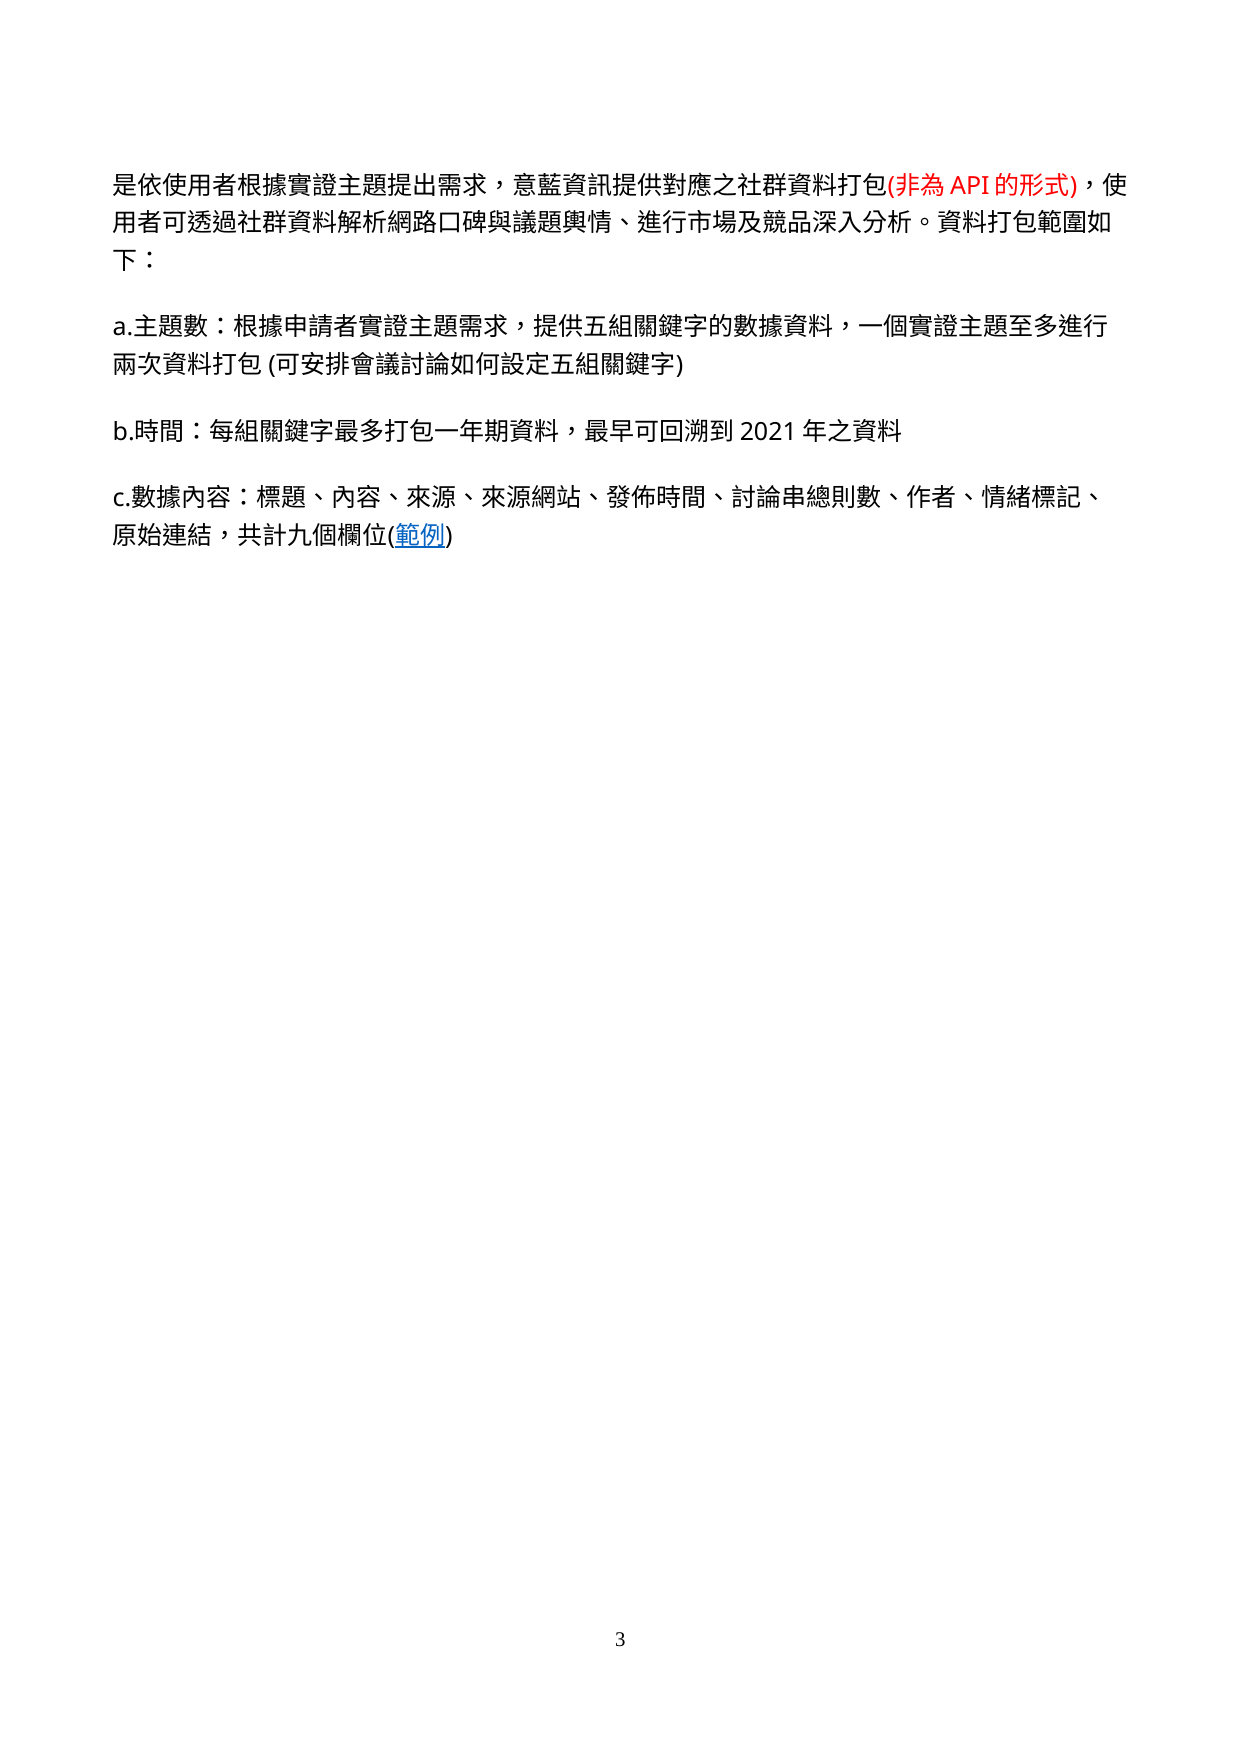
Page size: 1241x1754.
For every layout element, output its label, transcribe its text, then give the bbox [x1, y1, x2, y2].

text b.時間：每組關鍵字最多打包一年期資料，最早可回溯到2021年之資料 [112, 410, 1128, 448]
text 是依使用者根據實證主題提出需求，意藍資訊提供對應之社群資料打包(非為API的形式)，使用者可透過社群資料解析網路口碑與議題輿情、進行市場及競品深入分析。資料打包範圍如下： [112, 164, 1128, 277]
text a.主題數：根據申請者實證主題需求，提供五組關鍵字的數據資料，一個實證主題至多進行兩次資料打包 (可安排會議討論如何設定五組關鍵字) [112, 306, 1128, 381]
text c.數據內容：標題、內容、來源、來源網站、發佈時間、討論串總則數、作者、情緒標記、原始連結，共計九個欄位(範例) [112, 477, 1128, 552]
